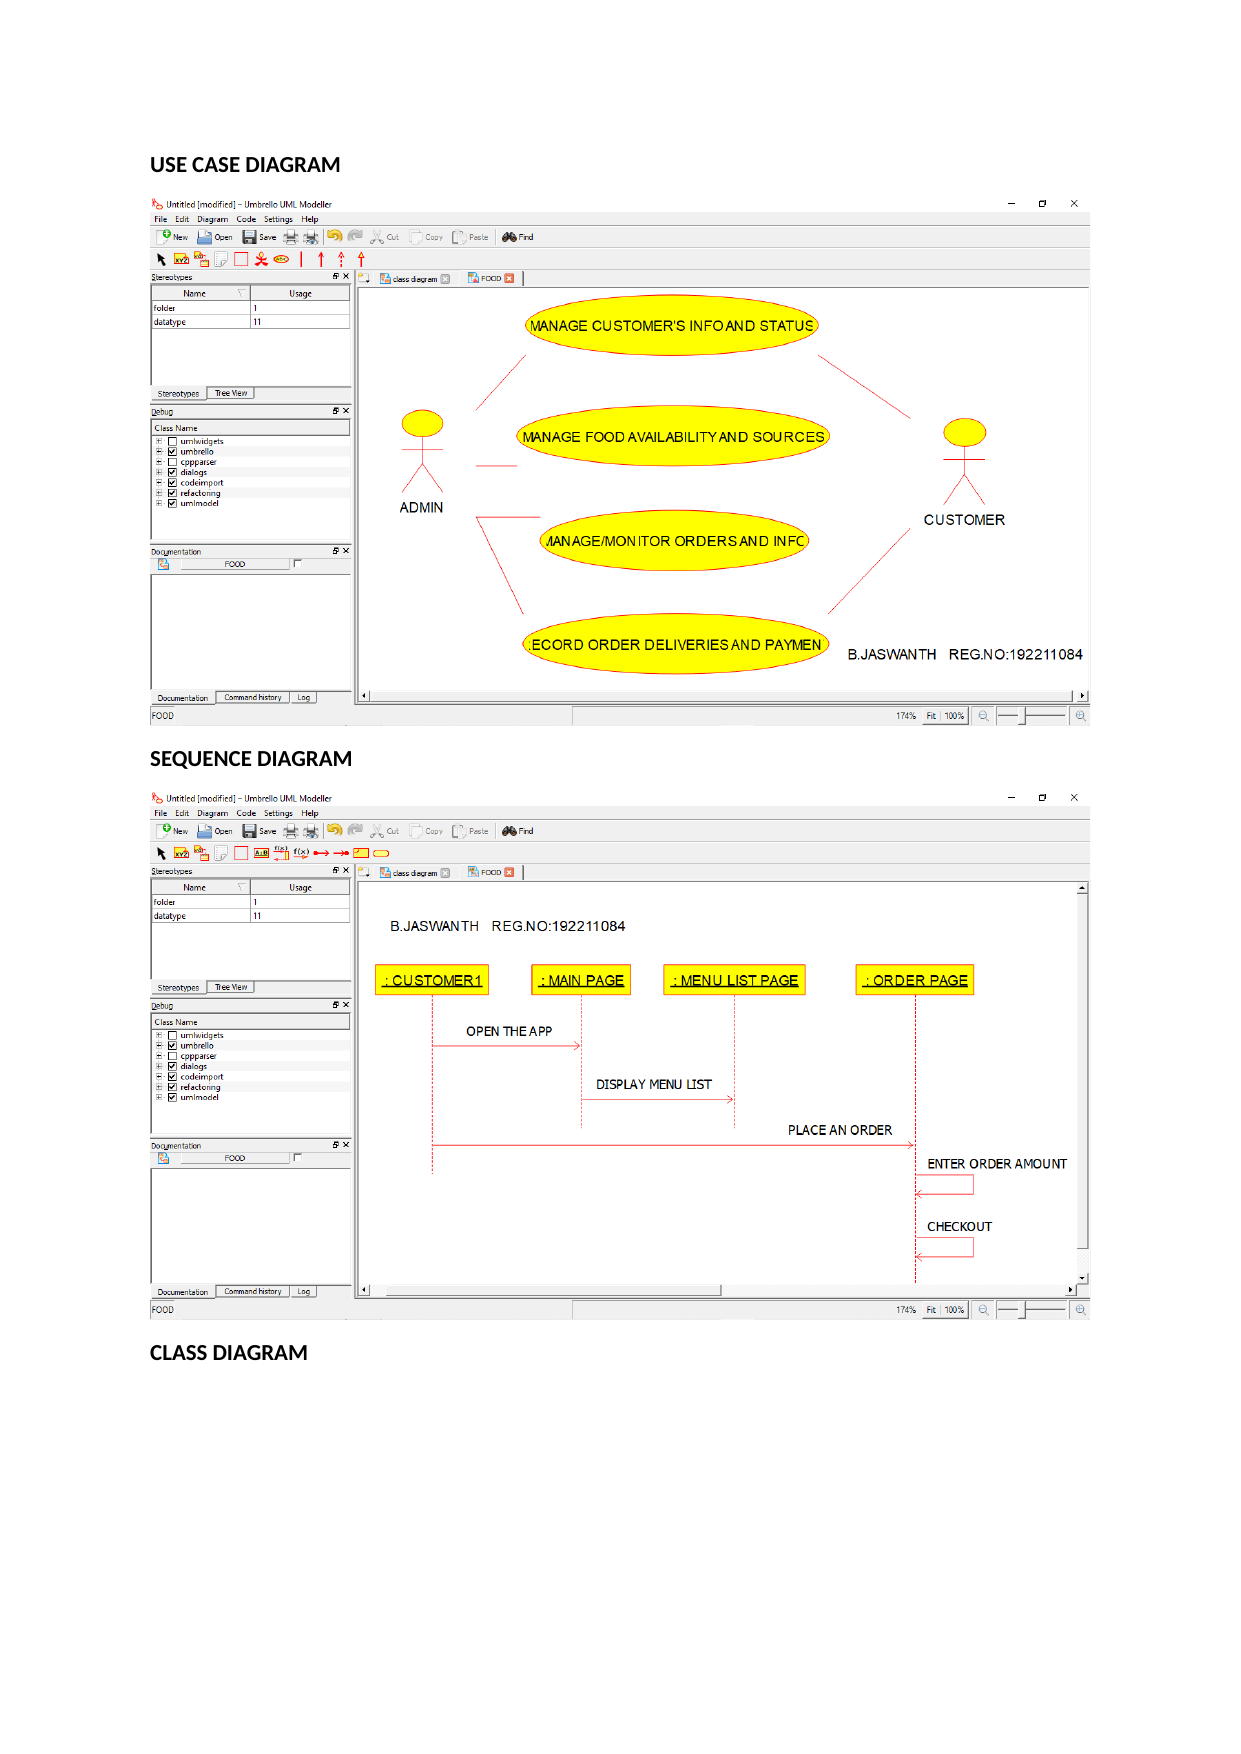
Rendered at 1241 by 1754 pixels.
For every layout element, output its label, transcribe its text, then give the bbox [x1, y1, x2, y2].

text CLASS DIAGRAM [150, 1338, 1090, 1366]
picture [150, 791, 1091, 1320]
text USE CASE DIAGRAM [150, 150, 1090, 178]
text SEQUENCE DIAGRAM [150, 744, 1090, 772]
picture [150, 196, 1091, 726]
